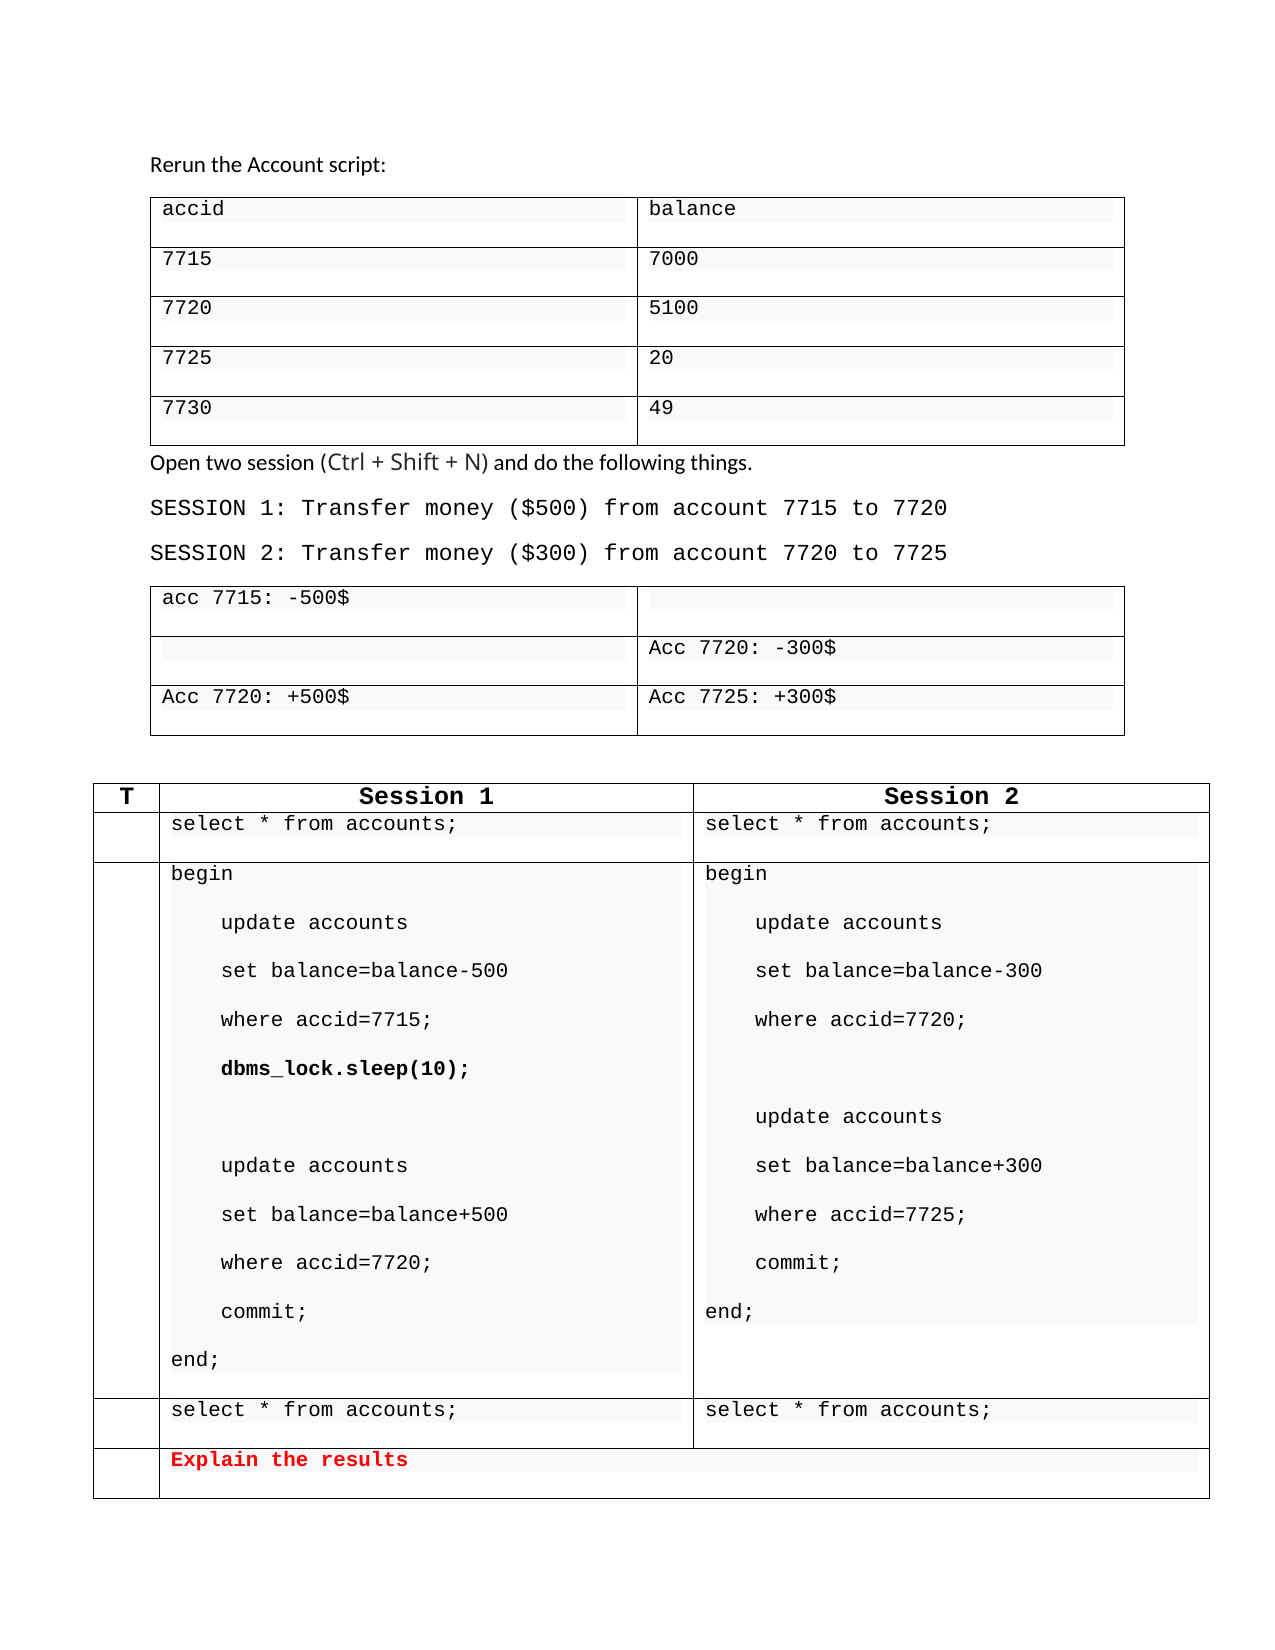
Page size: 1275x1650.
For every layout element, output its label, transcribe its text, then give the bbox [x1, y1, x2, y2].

table_cell 7715 [151, 248, 637, 296]
table_cell 7730 [151, 397, 637, 445]
table_cell begin update accounts set balance=balance-300 where accid=7720; update accounts set balance=balance+300 where accid=7725; commit; end; [694, 863, 1209, 1398]
table_header accid [151, 198, 637, 247]
table_header [638, 587, 1124, 636]
table_cell [94, 1399, 159, 1448]
table_cell select * from accounts; [694, 813, 1209, 862]
table_header Session 2 [694, 784, 1209, 812]
text Open two session (Ctrl + Shift + N) and do the following things. [150, 446, 1125, 478]
table_cell 7725 [151, 347, 637, 396]
table_cell 7720 [151, 297, 637, 346]
table_cell [94, 863, 159, 1398]
table_header T [94, 784, 159, 812]
table_cell select * from accounts; [694, 1399, 1209, 1448]
table_cell [94, 1449, 159, 1497]
table_cell select * from accounts; [160, 813, 693, 862]
table_header Session 1 [160, 784, 693, 812]
table_header acc 7715: -500$ [151, 587, 637, 636]
table_cell 5100 [638, 297, 1124, 346]
table_cell Acc 7725: +300$ [638, 686, 1124, 735]
table_cell 20 [638, 347, 1124, 396]
text SESSION 2: Transfer money ($300) from account 7720 to 7725 [150, 541, 1125, 567]
table_cell select * from accounts; [160, 1399, 693, 1448]
text SESSION 1: Transfer money ($500) from account 7715 to 7720 [150, 497, 1125, 523]
table_cell 7000 [638, 248, 1124, 296]
table_cell [151, 637, 637, 685]
table_header balance [638, 198, 1124, 247]
table_cell Acc 7720: -300$ [638, 637, 1124, 685]
table_cell [94, 813, 159, 862]
text Rerun the Account script: [150, 150, 1125, 178]
table_cell begin update accounts set balance=balance-500 where accid=7715; dbms_lock.sleep(10); update accounts set balance=balance+500 where accid=7720; commit; end; [160, 863, 693, 1398]
table_cell 49 [638, 397, 1124, 445]
table_cell Explain the results [160, 1449, 1209, 1497]
table_cell Acc 7720: +500$ [151, 686, 637, 735]
